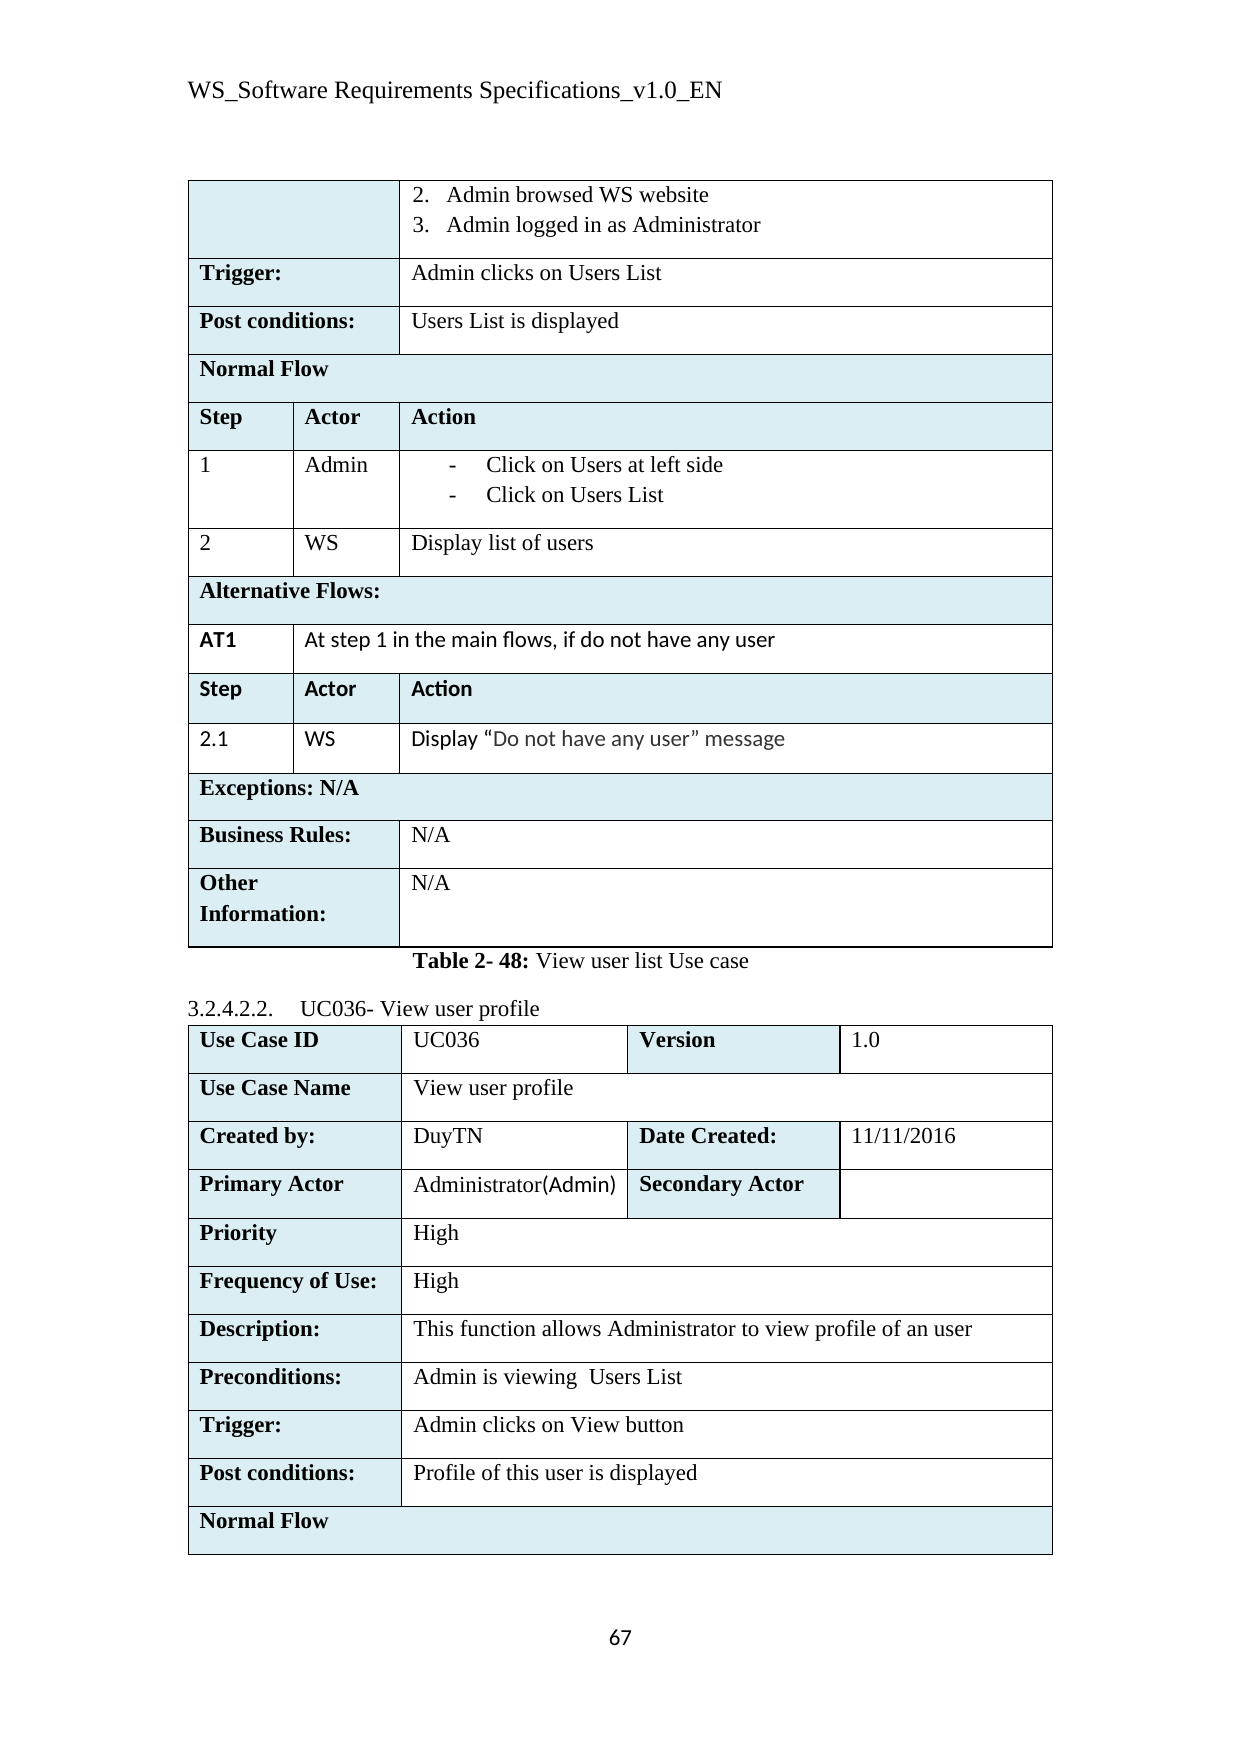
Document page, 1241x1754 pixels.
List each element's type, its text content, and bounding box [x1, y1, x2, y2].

text Table 2- 48: View user list Use case [337, 948, 1053, 974]
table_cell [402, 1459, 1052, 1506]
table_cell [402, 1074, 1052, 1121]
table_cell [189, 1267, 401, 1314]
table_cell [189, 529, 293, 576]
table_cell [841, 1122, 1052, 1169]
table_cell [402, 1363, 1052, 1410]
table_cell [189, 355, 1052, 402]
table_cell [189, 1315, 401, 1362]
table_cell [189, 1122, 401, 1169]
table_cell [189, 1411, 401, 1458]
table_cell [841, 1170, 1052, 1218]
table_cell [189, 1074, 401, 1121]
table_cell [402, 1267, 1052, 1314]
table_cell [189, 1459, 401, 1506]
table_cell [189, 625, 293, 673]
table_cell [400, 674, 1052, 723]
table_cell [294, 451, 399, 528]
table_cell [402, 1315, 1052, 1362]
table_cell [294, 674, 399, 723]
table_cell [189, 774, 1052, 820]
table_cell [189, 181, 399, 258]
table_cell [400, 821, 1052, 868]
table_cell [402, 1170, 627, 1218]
subtitle UC036- View user profile [187, 995, 1053, 1021]
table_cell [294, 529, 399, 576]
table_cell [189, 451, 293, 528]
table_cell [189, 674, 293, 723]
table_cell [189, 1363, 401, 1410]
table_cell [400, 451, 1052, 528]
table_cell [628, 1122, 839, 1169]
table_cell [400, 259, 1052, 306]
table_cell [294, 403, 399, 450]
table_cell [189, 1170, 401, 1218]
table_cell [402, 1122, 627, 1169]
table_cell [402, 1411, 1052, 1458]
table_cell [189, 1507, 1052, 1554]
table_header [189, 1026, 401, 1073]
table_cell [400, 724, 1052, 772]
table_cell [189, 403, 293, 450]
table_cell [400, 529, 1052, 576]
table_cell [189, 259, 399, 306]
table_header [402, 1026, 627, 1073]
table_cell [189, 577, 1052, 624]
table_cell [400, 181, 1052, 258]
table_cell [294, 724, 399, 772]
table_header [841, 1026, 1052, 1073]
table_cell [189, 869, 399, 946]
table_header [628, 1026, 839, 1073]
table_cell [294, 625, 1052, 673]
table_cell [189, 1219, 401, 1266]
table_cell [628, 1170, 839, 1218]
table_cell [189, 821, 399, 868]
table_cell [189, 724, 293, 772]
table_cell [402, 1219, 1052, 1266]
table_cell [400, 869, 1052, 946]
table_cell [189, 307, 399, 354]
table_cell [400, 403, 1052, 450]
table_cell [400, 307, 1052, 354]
